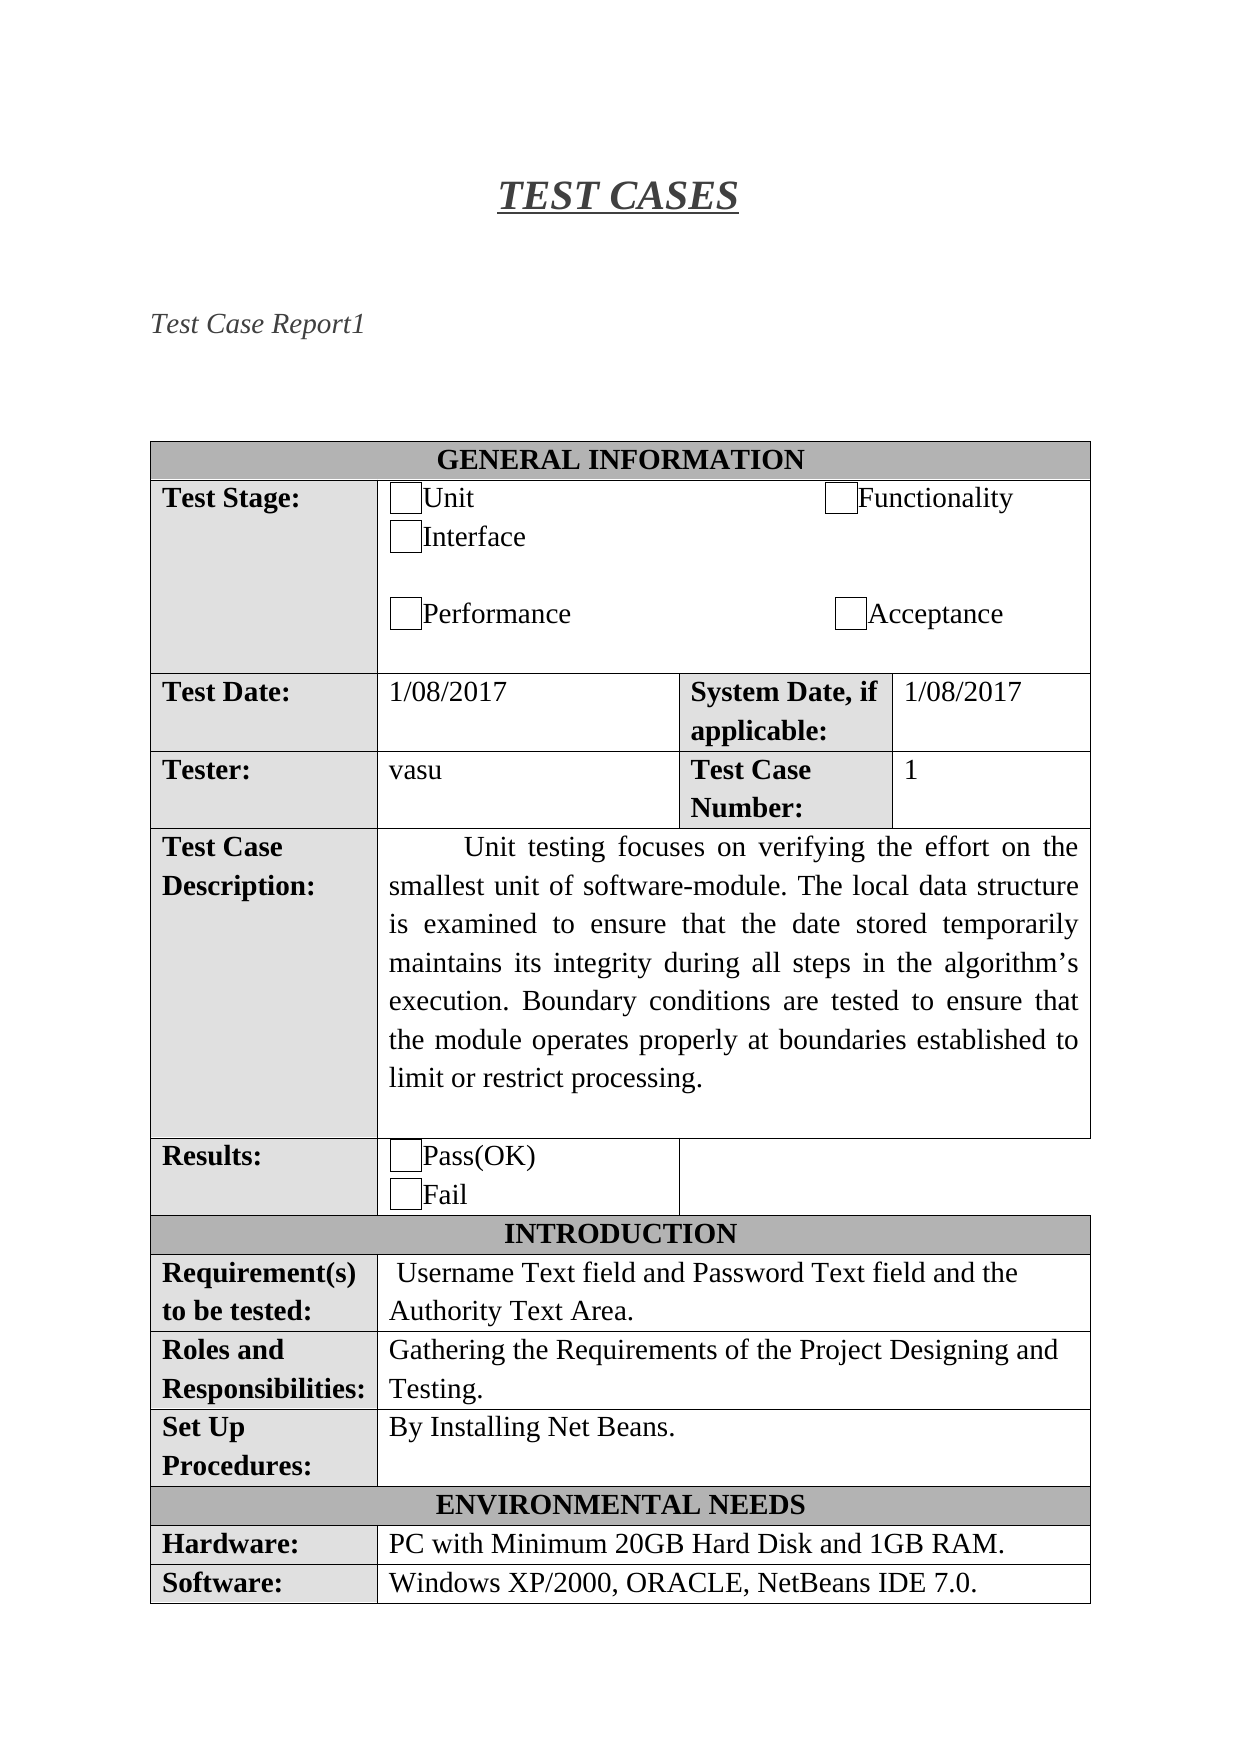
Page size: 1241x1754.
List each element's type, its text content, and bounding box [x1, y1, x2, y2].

table_cell 1/08/2017 [378, 674, 679, 751]
table_cell ENVIRONMENTAL NEEDS [151, 1487, 1090, 1525]
subtitle Test Case Report1 [150, 306, 1090, 340]
subtitle TEST CASES [150, 171, 1090, 219]
table_cell INTRODUCTION [151, 1216, 1090, 1254]
table_cell Unit testing focuses on verifying the effort on the smallest unit of software-module. The local data structure is examined to ensure that the date stored temporarily maintains its integrity during all steps in the algorithm’s execution. Boundary conditions are tested to ensure that the module operates properly at boundaries established to limit or restrict processing. [378, 829, 1090, 1137]
table_cell Requirement(s) to be tested: [151, 1255, 377, 1331]
table_cell Gathering the Requirements of the Project Designing and Testing. [378, 1332, 1090, 1408]
table_cell Pass(OK) Fail [378, 1139, 679, 1215]
table_cell Results: [151, 1139, 377, 1215]
table_cell Software: [151, 1565, 377, 1602]
table_cell Tester: [151, 752, 377, 828]
table_cell Test Case Number: [680, 752, 892, 828]
table_cell Test Stage: [151, 481, 377, 673]
table_cell Test Date: [151, 674, 377, 751]
table_cell Username Text field and Password Text field and the Authority Text Area. [378, 1255, 1090, 1331]
table_cell Hardware: [151, 1526, 377, 1564]
table_cell System Date, if applicable: [680, 674, 892, 751]
table_cell 1/08/2017 [893, 674, 1090, 751]
table_cell Set Up Procedures: [151, 1410, 377, 1486]
table_header GENERAL INFORMATION [151, 442, 1090, 479]
table_cell By Installing Net Beans. [378, 1410, 1090, 1486]
table_cell Test Case Description: [151, 829, 377, 1137]
table_cell Unit Functionality Interface Performance Acceptance [378, 481, 1090, 673]
table_cell 1 [893, 752, 1090, 828]
table_cell PC with Minimum 20GB Hard Disk and 1GB RAM. [378, 1526, 1090, 1564]
table_cell Roles and Responsibilities: [151, 1332, 377, 1408]
table_cell vasu [378, 752, 679, 828]
table_cell Windows XP/2000, ORACLE, NetBeans IDE 7.0. [378, 1565, 1090, 1602]
